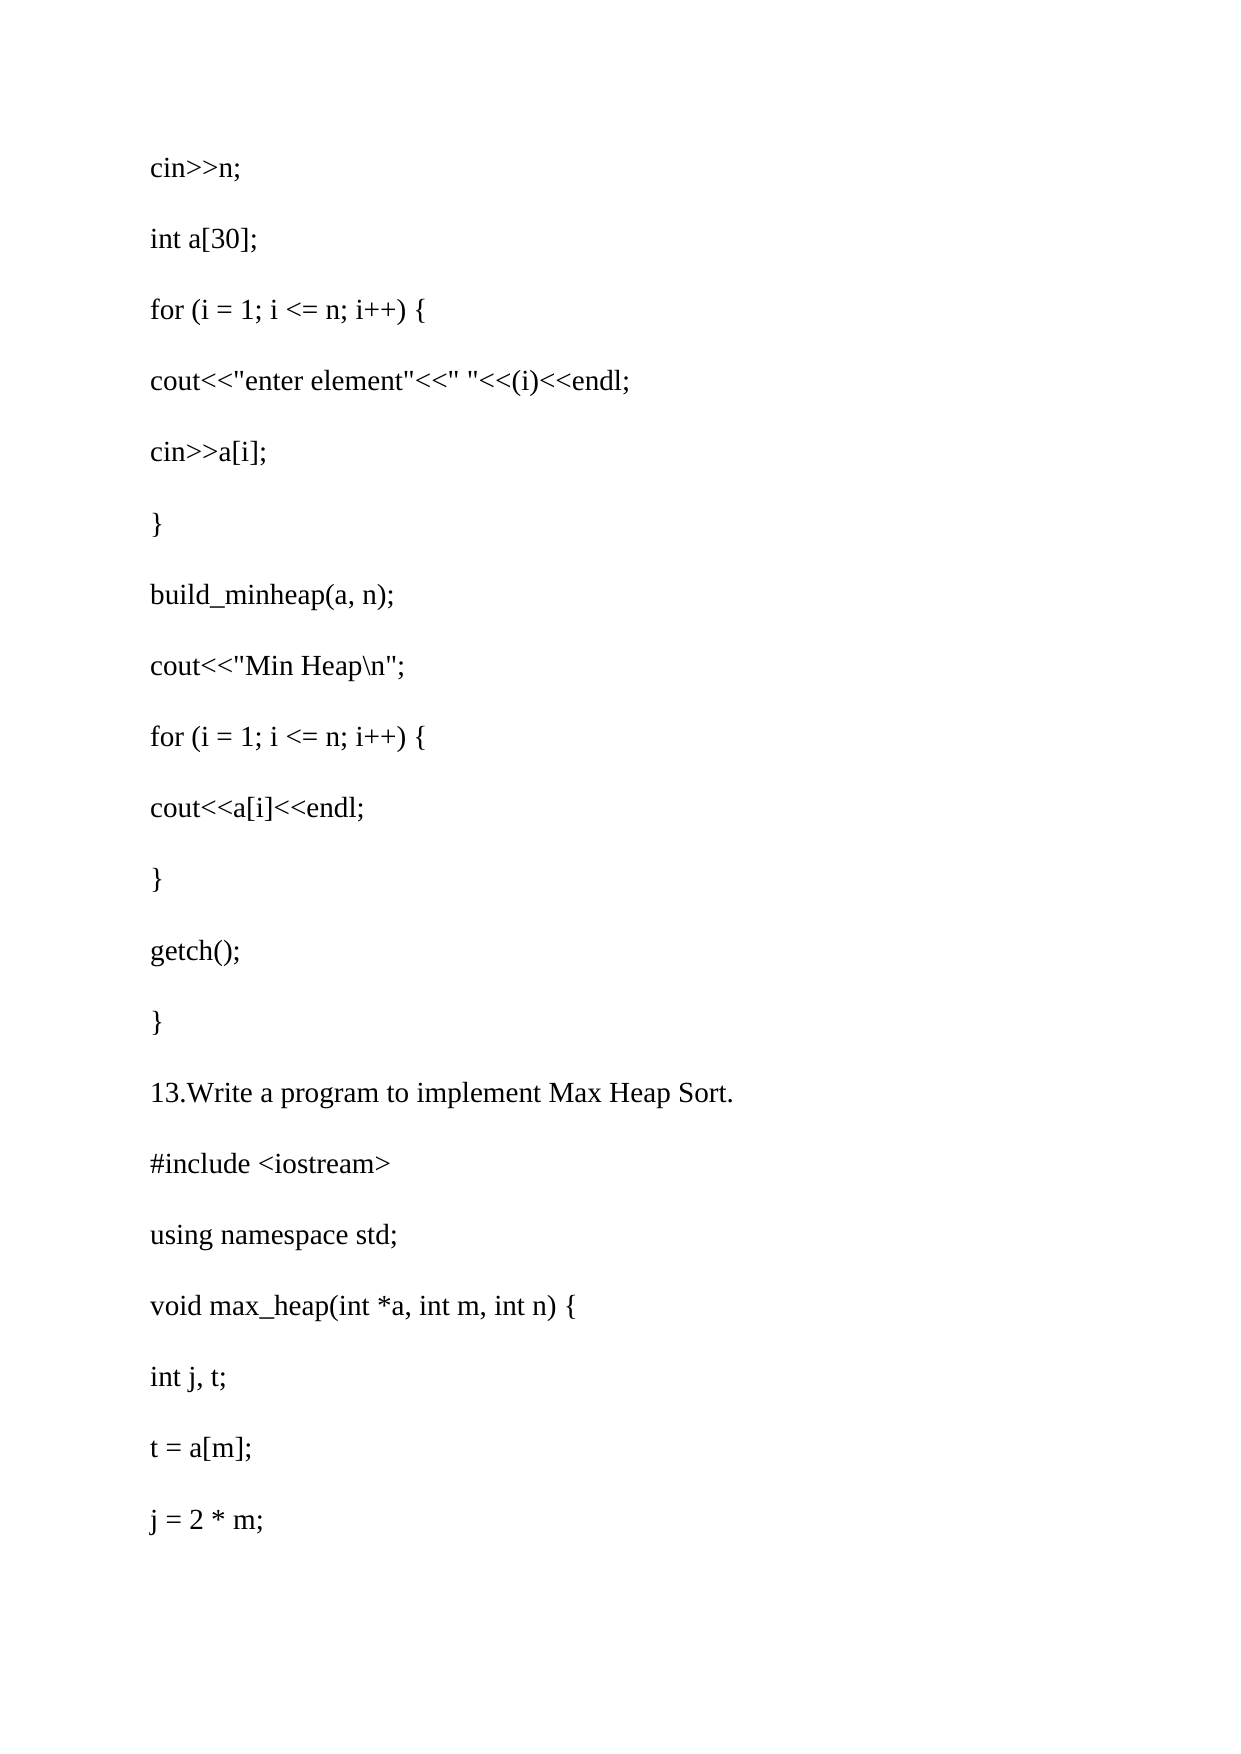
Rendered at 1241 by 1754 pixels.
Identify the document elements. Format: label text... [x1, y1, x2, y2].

text } [150, 1004, 1090, 1037]
text build_minheap(a, n); [150, 577, 1090, 610]
text cin>>a[i]; [150, 434, 1090, 468]
text } [150, 861, 1090, 895]
text cout<<"Min Heap\n"; [150, 648, 1090, 682]
text int j, t; [150, 1359, 1090, 1393]
text for (i = 1; i <= n; i++) { [150, 719, 1090, 753]
text } [150, 506, 1090, 539]
text 13.Write a program to implement Max Heap Sort. [150, 1075, 1090, 1108]
text void max_heap(int *a, int m, int n) { [150, 1288, 1090, 1322]
text cout<<"enter element"<<" "<<(i)<<endl; [150, 363, 1090, 397]
text t = a[m]; [150, 1431, 1090, 1464]
text getch(); [150, 933, 1090, 966]
text #include <iostream> [150, 1146, 1090, 1179]
text cin>>n; [150, 150, 1090, 183]
text for (i = 1; i <= n; i++) { [150, 292, 1090, 326]
text using namespace std; [150, 1217, 1090, 1251]
text cout<<a[i]<<endl; [150, 790, 1090, 824]
text j = 2 * m; [150, 1502, 1090, 1535]
text int a[30]; [150, 221, 1090, 255]
